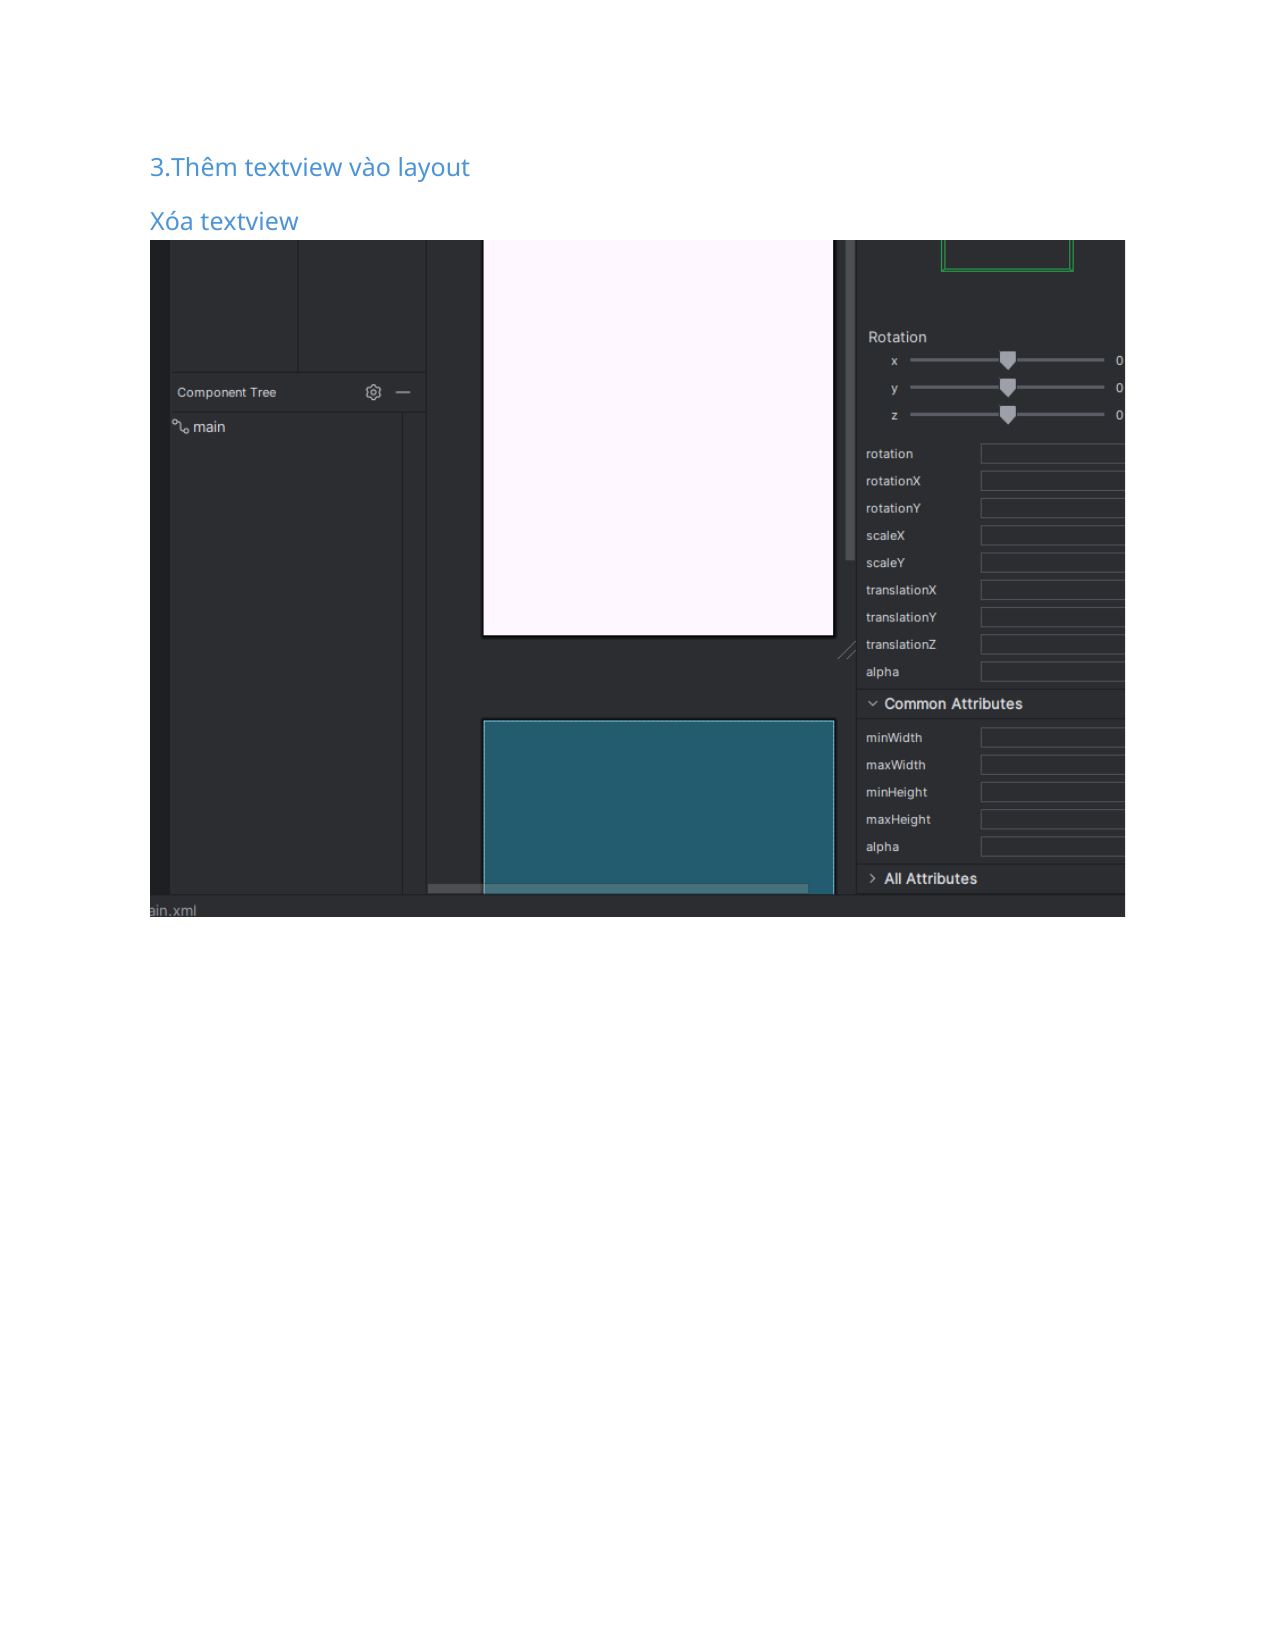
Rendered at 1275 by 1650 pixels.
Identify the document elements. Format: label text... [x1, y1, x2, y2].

text 3.Thêm textview vào layout [150, 150, 1125, 184]
picture [150, 240, 1125, 917]
text Xóa textview [150, 203, 1125, 240]
